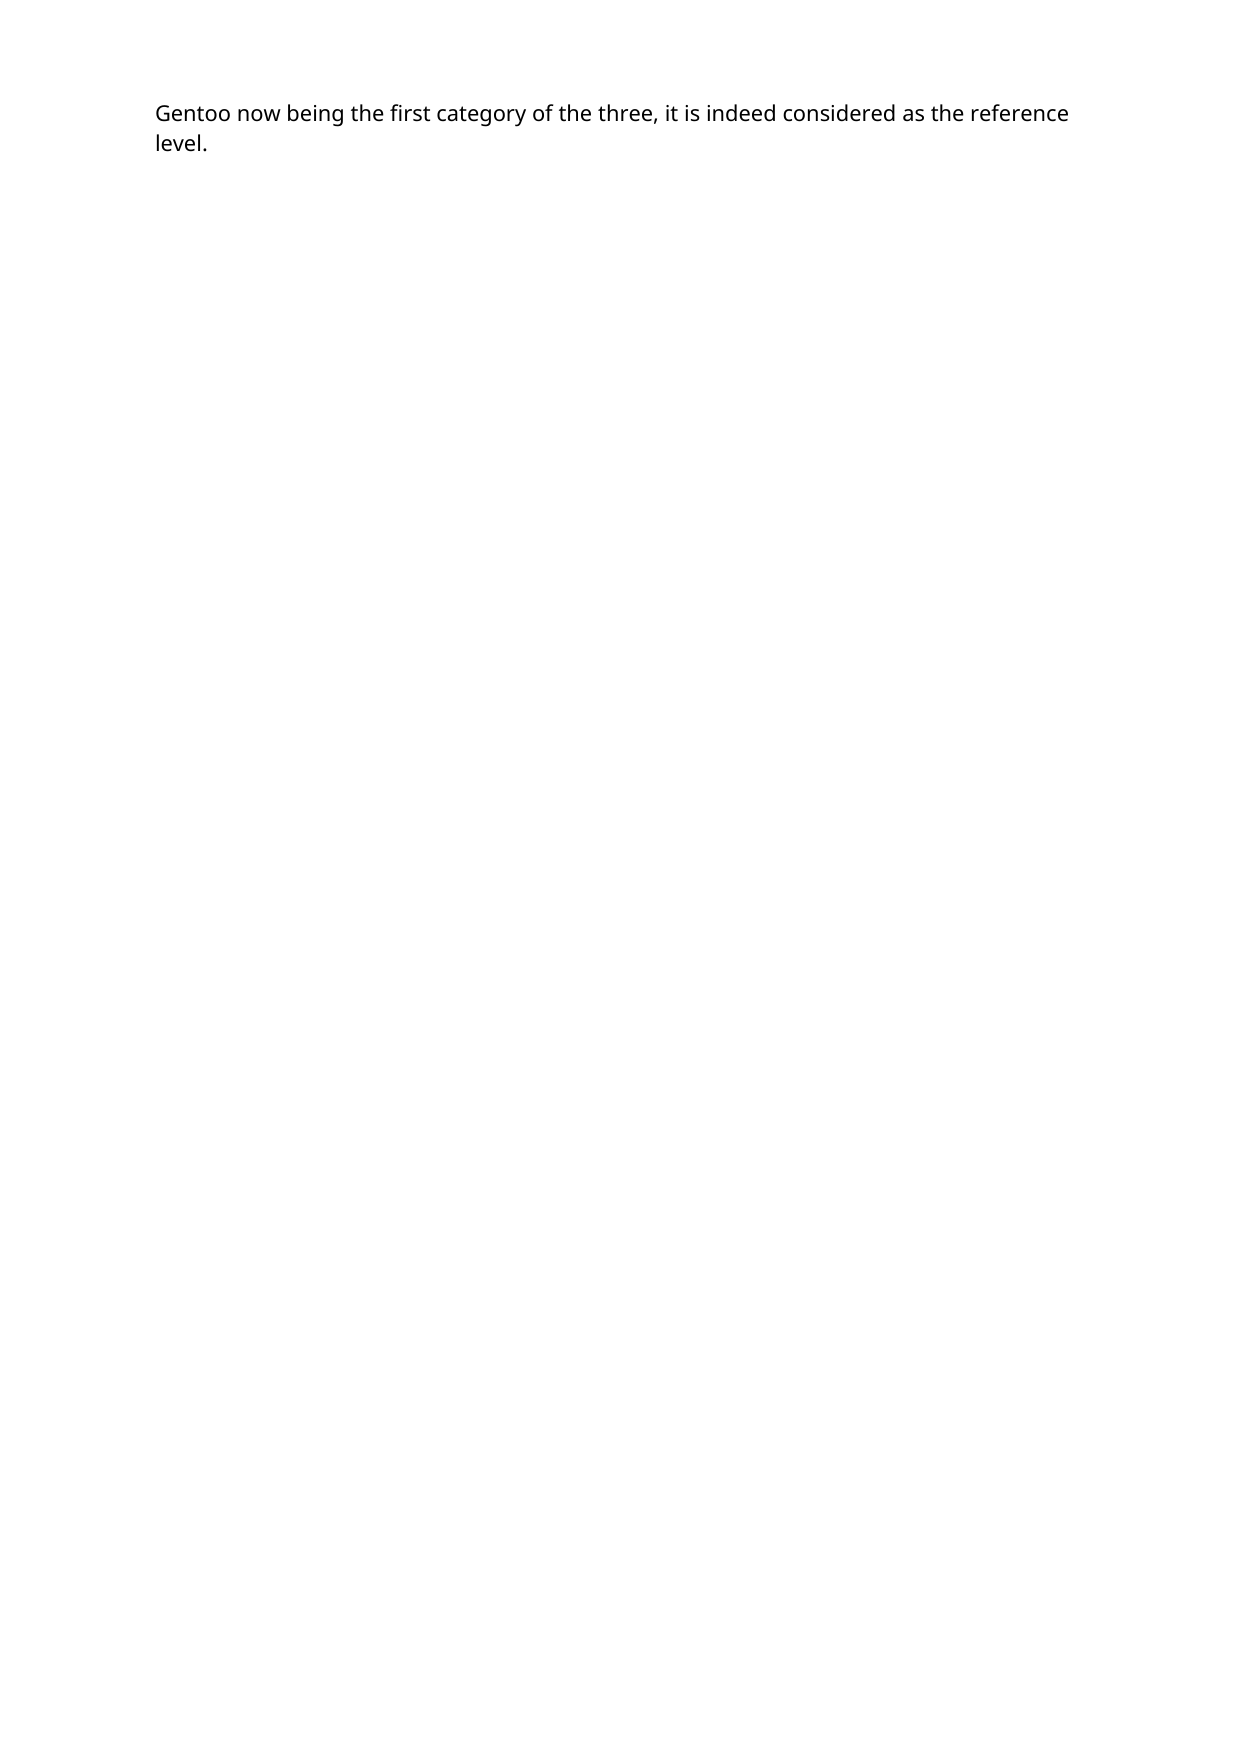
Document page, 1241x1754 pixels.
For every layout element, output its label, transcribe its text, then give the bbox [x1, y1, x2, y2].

text Gentoo now being the first category of the three, it is indeed considered as the reference level. [155, 98, 1098, 158]
